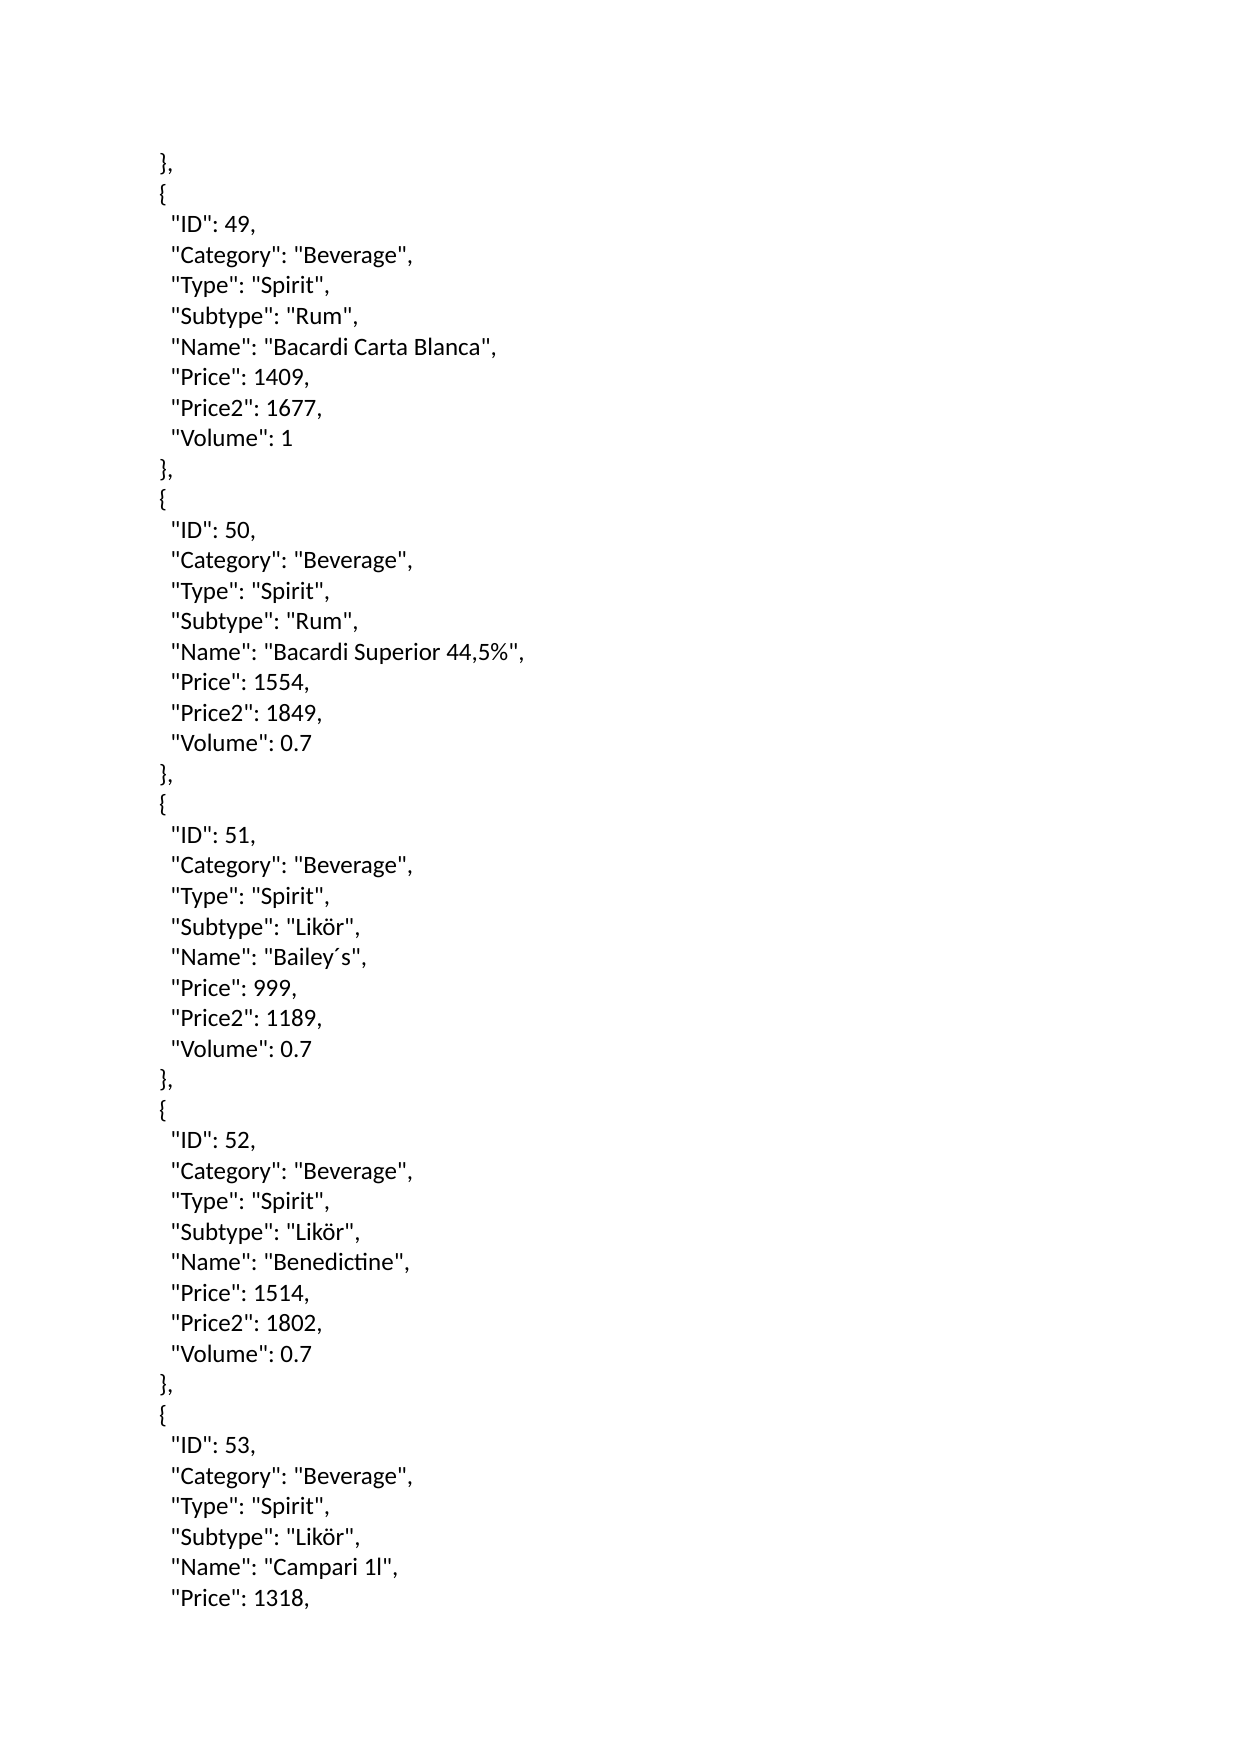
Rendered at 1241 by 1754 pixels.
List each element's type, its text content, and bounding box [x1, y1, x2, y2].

text "Name": "Benedictine", [148, 1246, 1093, 1277]
text "ID": 49, [148, 209, 1093, 239]
text "Subtype": "Likör", [148, 1216, 1093, 1246]
text "Volume": 0.7 [148, 1033, 1093, 1063]
text "Volume": 0.7 [148, 727, 1093, 758]
text { [148, 483, 1093, 514]
text "Price2": 1849, [148, 697, 1093, 727]
text }, [148, 1063, 1093, 1094]
text "Name": "Bacardi Carta Blanca", [148, 331, 1093, 361]
text "Name": "Bacardi Superior 44,5%", [148, 636, 1093, 666]
text "Price2": 1802, [148, 1307, 1093, 1338]
text "Subtype": "Rum", [148, 300, 1093, 331]
text "Category": "Beverage", [148, 849, 1093, 880]
text "Type": "Spirit", [148, 575, 1093, 605]
text "Volume": 0.7 [148, 1338, 1093, 1368]
text "ID": 50, [148, 514, 1093, 544]
text "Price": 999, [148, 972, 1093, 1002]
text "Name": "Bailey´s", [148, 941, 1093, 972]
text "Category": "Beverage", [148, 1460, 1093, 1491]
text "Volume": 1 [148, 422, 1093, 453]
text { [148, 1094, 1093, 1124]
text "ID": 51, [148, 819, 1093, 849]
text "ID": 53, [148, 1429, 1093, 1460]
text "Category": "Beverage", [148, 239, 1093, 270]
text "Category": "Beverage", [148, 1155, 1093, 1185]
text "Type": "Spirit", [148, 1185, 1093, 1216]
text "Price": 1409, [148, 361, 1093, 392]
text "Price": 1554, [148, 666, 1093, 697]
text { [148, 178, 1093, 209]
text "Subtype": "Likör", [148, 1521, 1093, 1552]
text }, [148, 453, 1093, 483]
text "Name": "Campari 1l", [148, 1552, 1093, 1582]
text }, [148, 758, 1093, 788]
text "Type": "Spirit", [148, 270, 1093, 300]
text "Price": 1318, [148, 1582, 1093, 1613]
text "Subtype": "Rum", [148, 605, 1093, 636]
text "Price2": 1677, [148, 392, 1093, 422]
text { [148, 788, 1093, 819]
text "Price2": 1189, [148, 1002, 1093, 1033]
text }, [148, 1368, 1093, 1399]
text }, [148, 148, 1093, 178]
text "Subtype": "Likör", [148, 911, 1093, 941]
text "Type": "Spirit", [148, 1491, 1093, 1521]
text { [148, 1399, 1093, 1429]
text "Category": "Beverage", [148, 544, 1093, 575]
text "Type": "Spirit", [148, 880, 1093, 911]
text "ID": 52, [148, 1124, 1093, 1155]
text "Price": 1514, [148, 1277, 1093, 1307]
